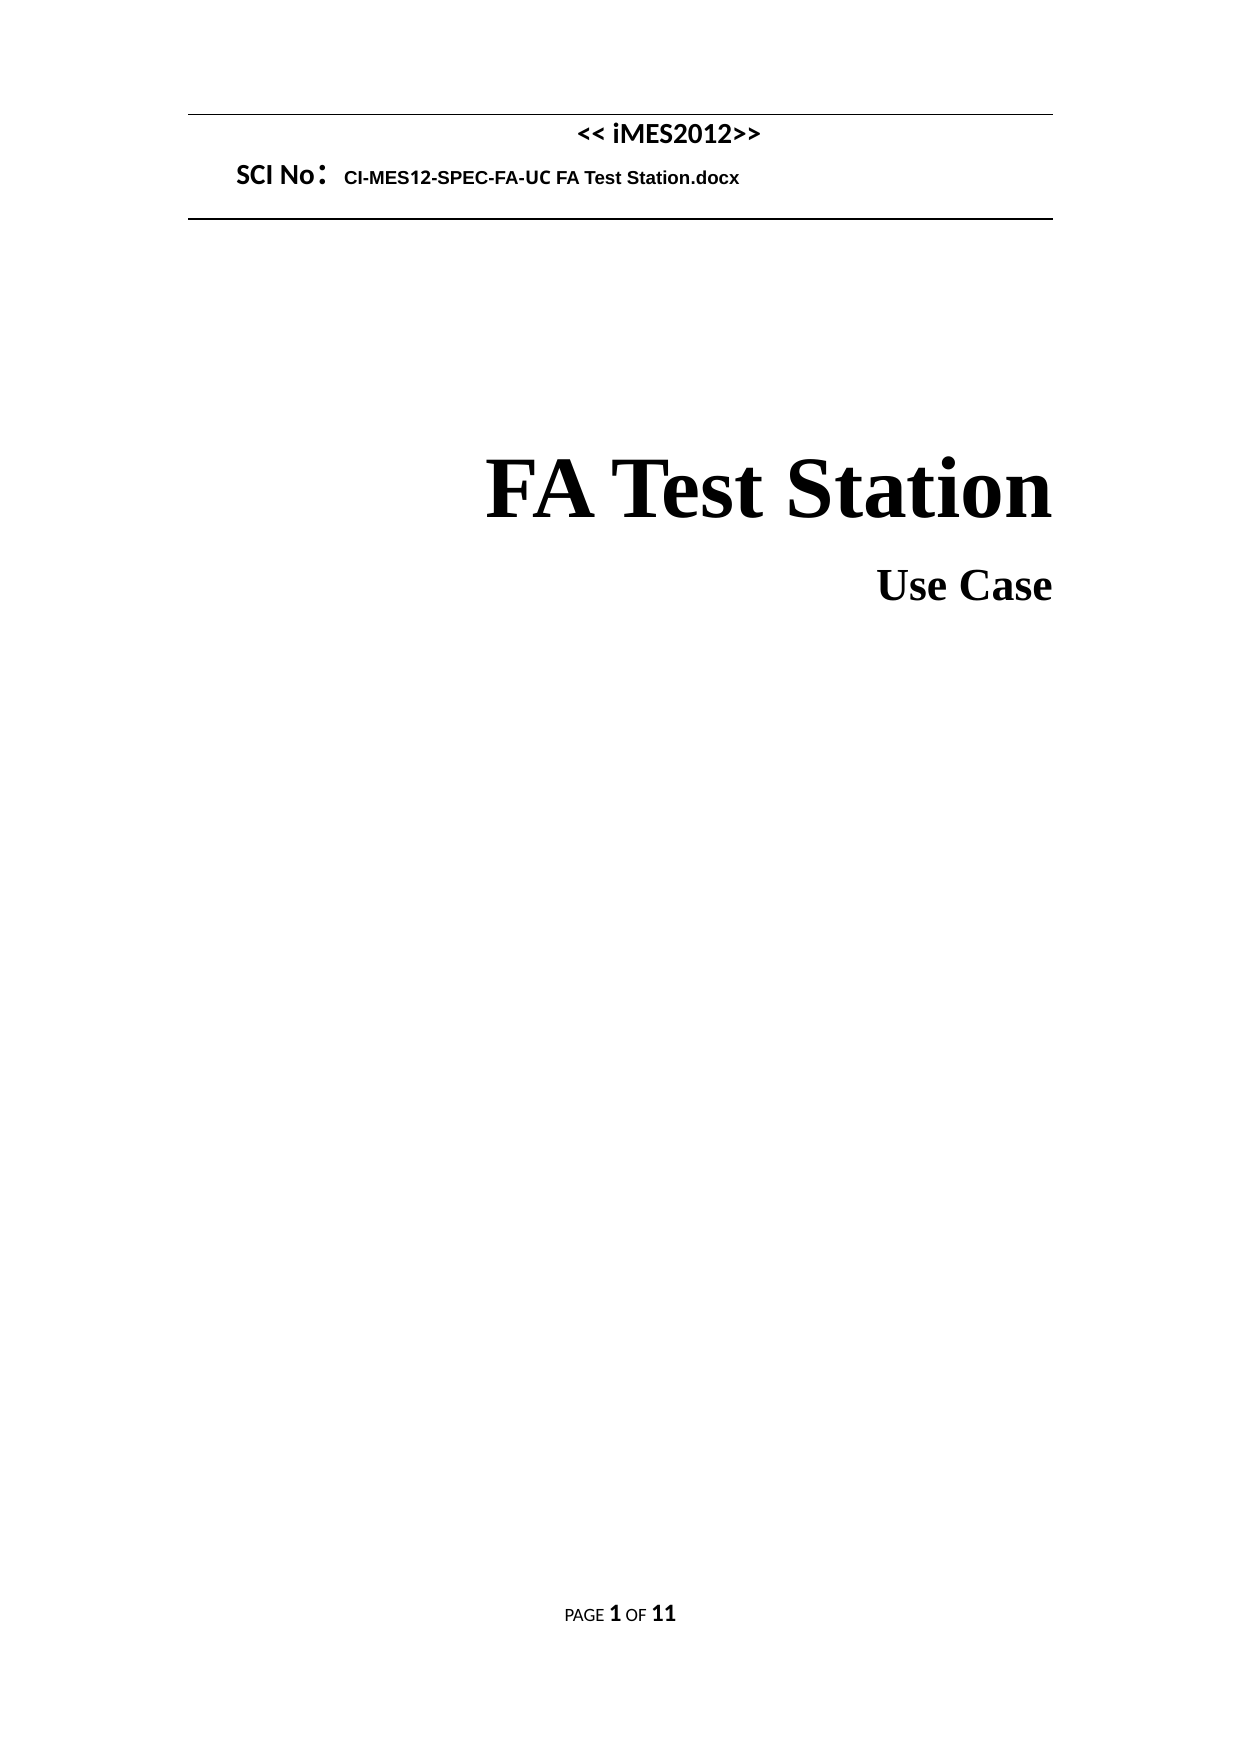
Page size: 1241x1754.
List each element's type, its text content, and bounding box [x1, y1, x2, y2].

text FA Test Station [187, 421, 1053, 551]
text Use Case [187, 551, 1053, 616]
